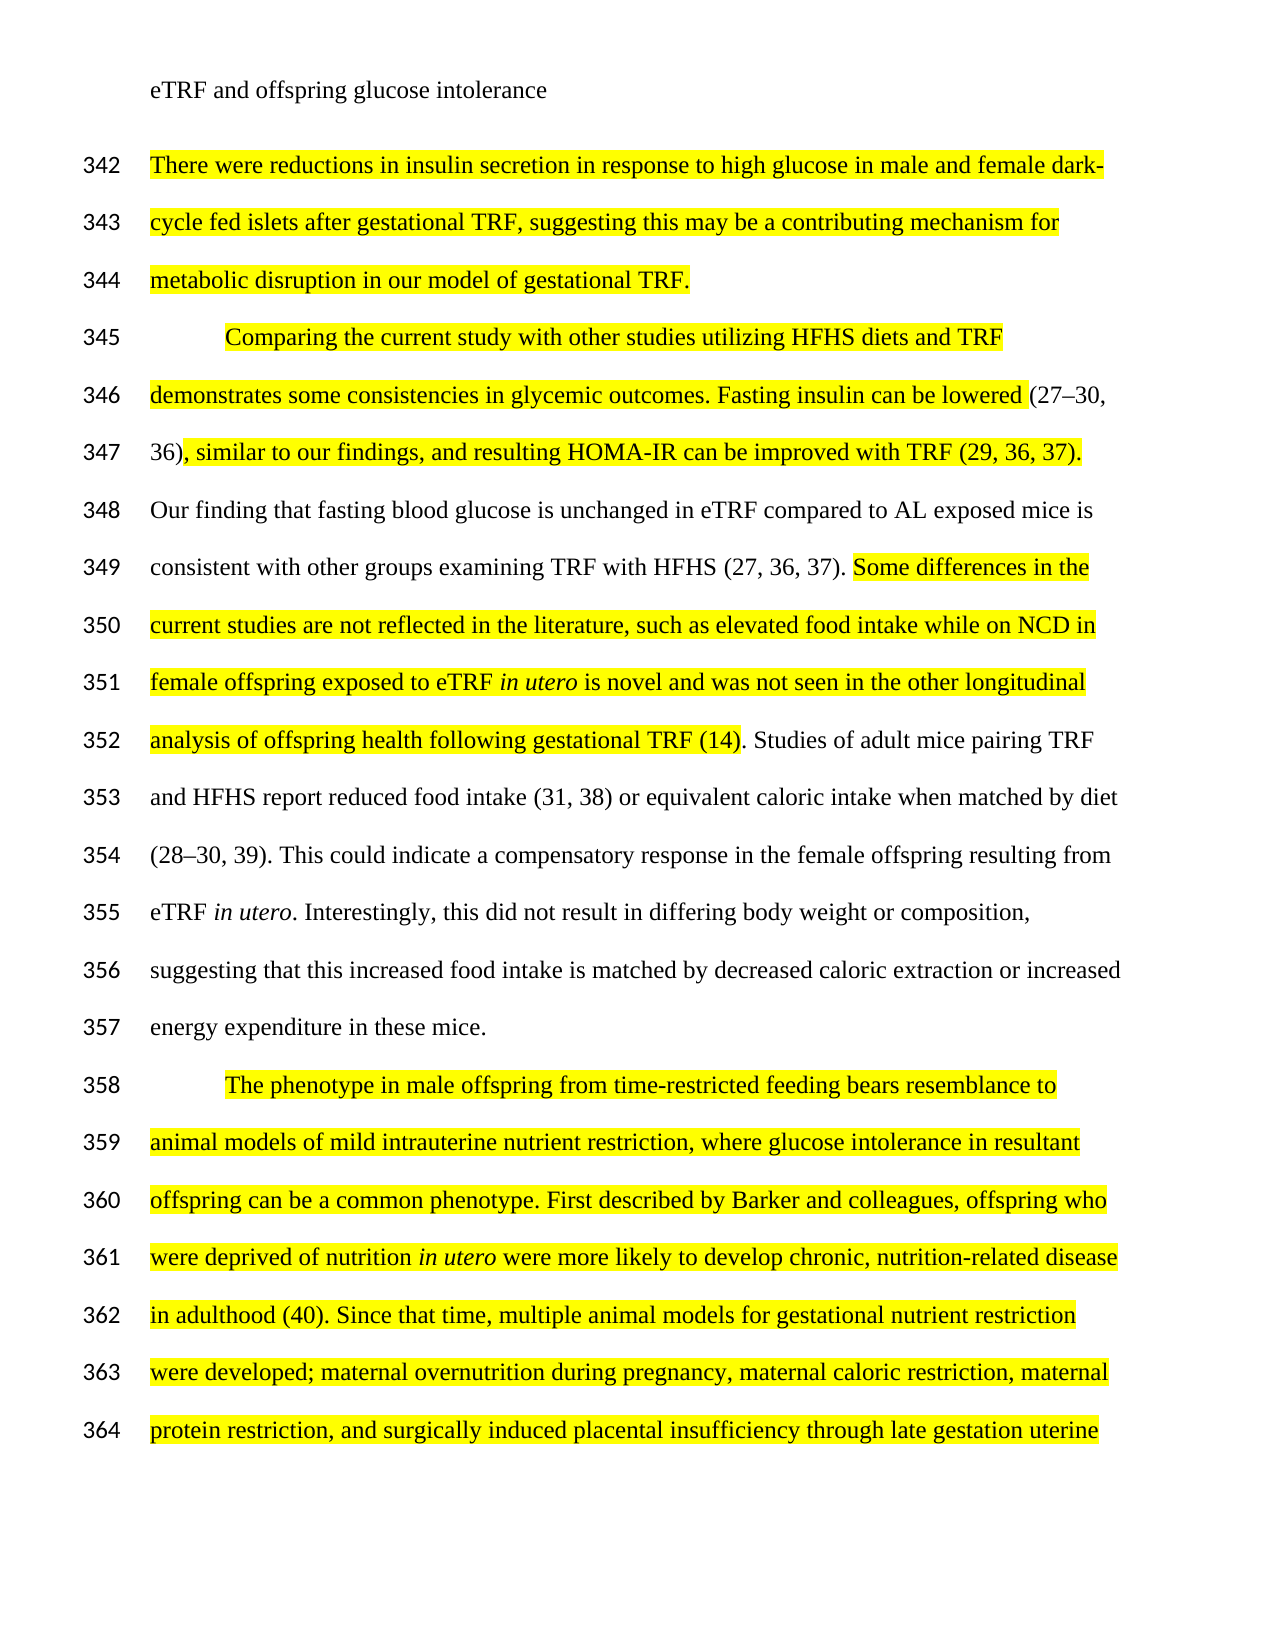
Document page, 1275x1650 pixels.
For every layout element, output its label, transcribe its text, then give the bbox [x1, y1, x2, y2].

text Comparing the current study with other studies utilizing HFHS diets and TRF demonstrates some consistencies in glycemic outcomes. Fasting insulin can be lowered (27–30, 36), similar to our findings, and resulting HOMA-IR can be improved with TRF (29, 36, 37). Our finding that fasting blood glucose is unchanged in eTRF compared to AL exposed mice is consistent with other groups examining TRF with HFHS (27, 36, 37). Some differences in the current studies are not reflected in the literature, such as elevated food intake while on NCD in female offspring exposed to eTRF in utero is novel and was not seen in the other longitudinal analysis of offspring health following gestational TRF (14). Studies of adult mice pairing TRF and HFHS report reduced food intake (31, 38) or equivalent caloric intake when matched by diet (28–30, 39). This could indicate a compensatory response in the female offspring resulting from eTRF in utero. Interestingly, this did not result in differing body weight or composition, suggesting that this increased food intake is matched by decreased caloric extraction or increased energy expenditure in these mice. [150, 322, 1125, 1041]
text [150, 1070, 1125, 1444]
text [150, 150, 1125, 294]
